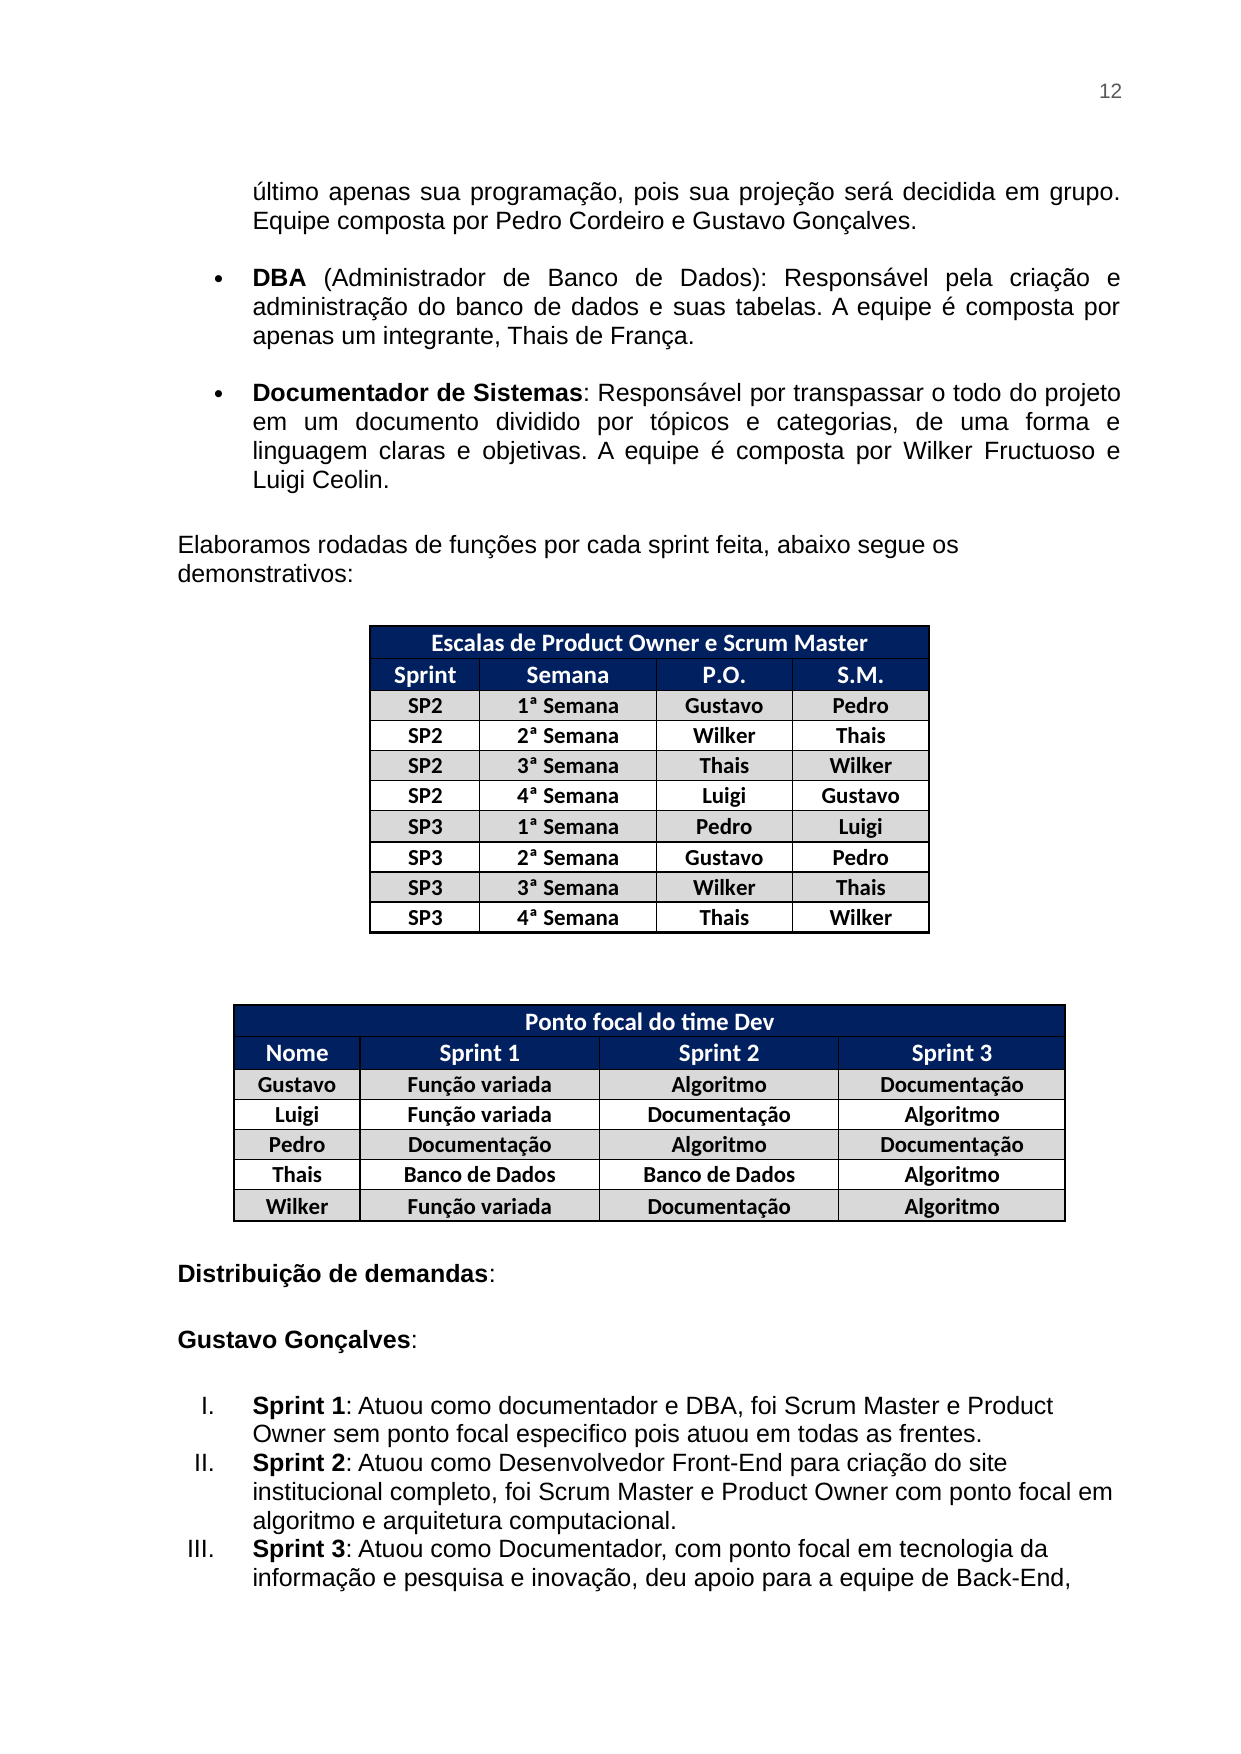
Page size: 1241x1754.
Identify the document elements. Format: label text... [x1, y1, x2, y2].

table_cell Thais [657, 751, 792, 780]
table_cell Banco de Dados [600, 1160, 838, 1189]
list Documentador de Sistemas: Responsável por transpassar o todo do projeto em um documento dividido por tópicos e categorias, de uma forma e linguagem claras e objetivas. A equipe é composta por Wilker Fructuoso e Luigi Ceolin. [215, 378, 1122, 493]
table_cell P.O. [657, 659, 792, 690]
table_cell Gustavo [657, 691, 792, 720]
table_cell SP2 [371, 721, 479, 750]
table_cell SP2 [371, 751, 479, 780]
table_cell Wilker [793, 751, 928, 780]
table_cell Função variada [361, 1100, 599, 1129]
list DBA (Administrador de Banco de Dados): Responsável pela criação e administração do banco de dados e suas tabelas. A equipe é composta por apenas um integrante, Thais de França. [215, 263, 1122, 350]
table_cell 1ª Semana [480, 811, 656, 841]
table_cell 4ª Semana [480, 903, 656, 931]
table_cell Thais [793, 721, 928, 750]
table_header Ponto focal do time Dev [235, 1006, 1064, 1036]
table_cell SP2 [371, 781, 479, 810]
table_cell Wilker [235, 1190, 359, 1220]
table_cell Luigi [657, 781, 792, 810]
text Elaboramos rodadas de funções por cada sprint feita, abaixo segue os demonstrativos: [177, 531, 1122, 588]
table_cell Algoritmo [839, 1100, 1064, 1129]
table_cell Função variada [361, 1190, 599, 1220]
table_cell Sprint [371, 659, 479, 690]
table_cell S.M. [793, 659, 928, 690]
table_cell Semana [480, 659, 656, 690]
table_cell Algoritmo [600, 1070, 838, 1099]
table_cell Algoritmo [839, 1190, 1064, 1220]
table_cell SP2 [371, 691, 479, 720]
table_cell Wilker [793, 903, 928, 931]
table_cell Gustavo [235, 1070, 359, 1099]
table_cell Gustavo [657, 843, 792, 871]
table_header Escalas de Product Owner e Scrum Master [371, 627, 928, 658]
list Sprint 2: Atuou como Desenvolvedor Front-End para criação do site institucional completo, foi Scrum Master e Product Owner com ponto focal em algoritmo e arquitetura computacional. [215, 1448, 1122, 1534]
table_cell Pedro [793, 843, 928, 871]
table_cell Thais [793, 873, 928, 901]
list Sprint 1: Atuou como documentador e DBA, foi Scrum Master e Product Owner sem ponto focal especifico pois atuou em todas as frentes. [215, 1391, 1122, 1448]
table_cell Documentação [361, 1130, 599, 1159]
table_cell Nome [235, 1037, 359, 1069]
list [215, 1534, 1122, 1592]
table_cell 2ª Semana [480, 721, 656, 750]
table_cell Sprint 2 [600, 1037, 838, 1069]
table_cell 1ª Semana [480, 691, 656, 720]
table_cell Sprint 3 [839, 1037, 1064, 1069]
table_cell Pedro [657, 811, 792, 841]
table_cell Documentação [839, 1070, 1064, 1099]
table_cell Pedro [235, 1130, 359, 1159]
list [215, 177, 1122, 235]
table_cell Função variada [361, 1070, 599, 1099]
text Distribuição de demandas: [177, 1259, 1122, 1288]
table_cell Thais [235, 1160, 359, 1189]
table_cell Documentação [600, 1190, 838, 1220]
table_cell Banco de Dados [361, 1160, 599, 1189]
table_cell Luigi [793, 811, 928, 841]
table_cell Gustavo [793, 781, 928, 810]
table_cell SP3 [371, 811, 479, 841]
table_cell SP3 [371, 873, 479, 901]
table_cell Pedro [793, 691, 928, 720]
table_cell SP3 [371, 843, 479, 871]
text Gustavo Gonçalves: [177, 1325, 1122, 1354]
table_cell Documentação [600, 1100, 838, 1129]
table_cell Luigi [235, 1100, 359, 1129]
table_cell Sprint 1 [361, 1037, 599, 1069]
table_cell SP3 [371, 903, 479, 931]
table_cell Wilker [657, 721, 792, 750]
table_cell 3ª Semana [480, 873, 656, 901]
table_cell 3ª Semana [480, 751, 656, 780]
table_cell Algoritmo [600, 1130, 838, 1159]
table_cell Thais [657, 903, 792, 931]
table_cell 4ª Semana [480, 781, 656, 810]
table_cell Algoritmo [839, 1160, 1064, 1189]
table_cell 2ª Semana [480, 843, 656, 871]
table_cell Documentação [839, 1130, 1064, 1159]
table_cell Wilker [657, 873, 792, 901]
